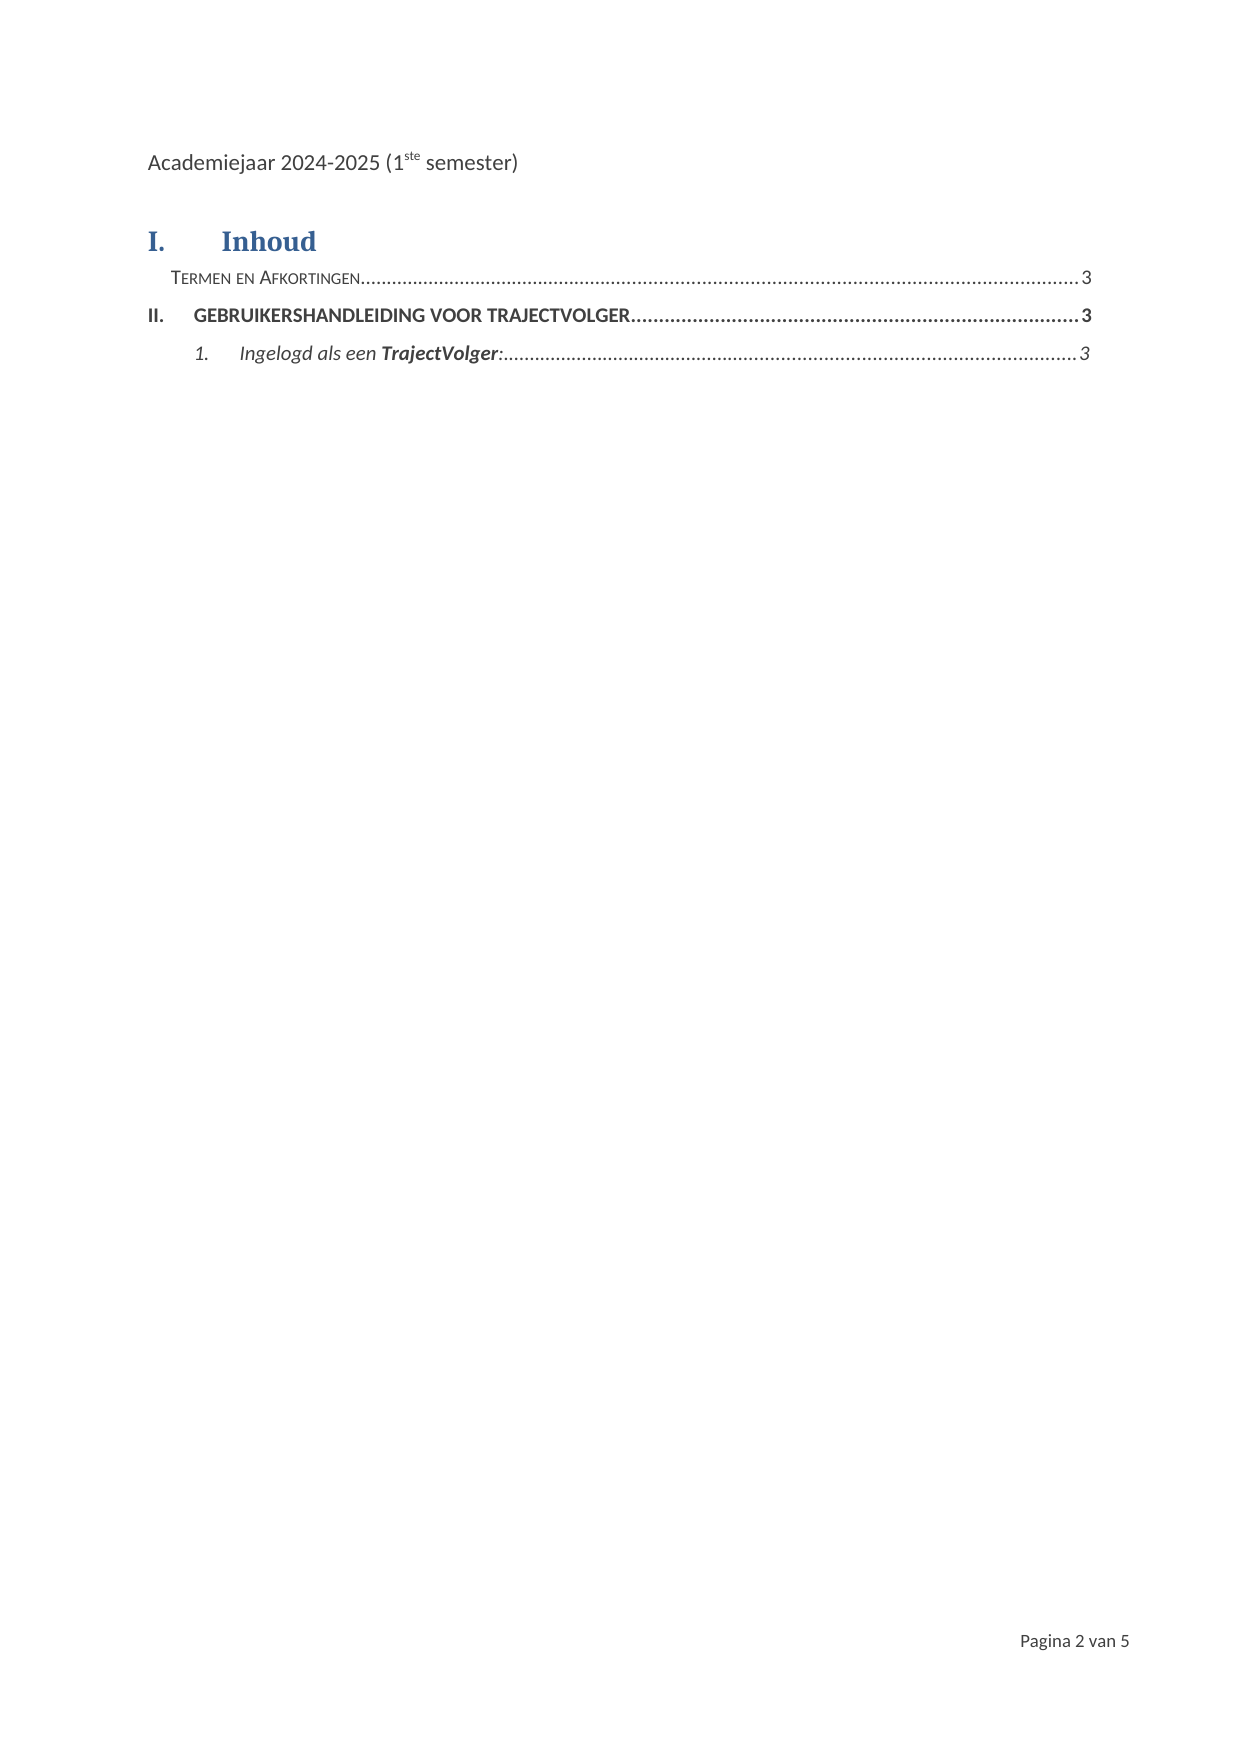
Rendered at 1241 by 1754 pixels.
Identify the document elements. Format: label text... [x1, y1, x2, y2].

text Academiejaar 2024-2025 (1ste semester) [148, 148, 1093, 176]
